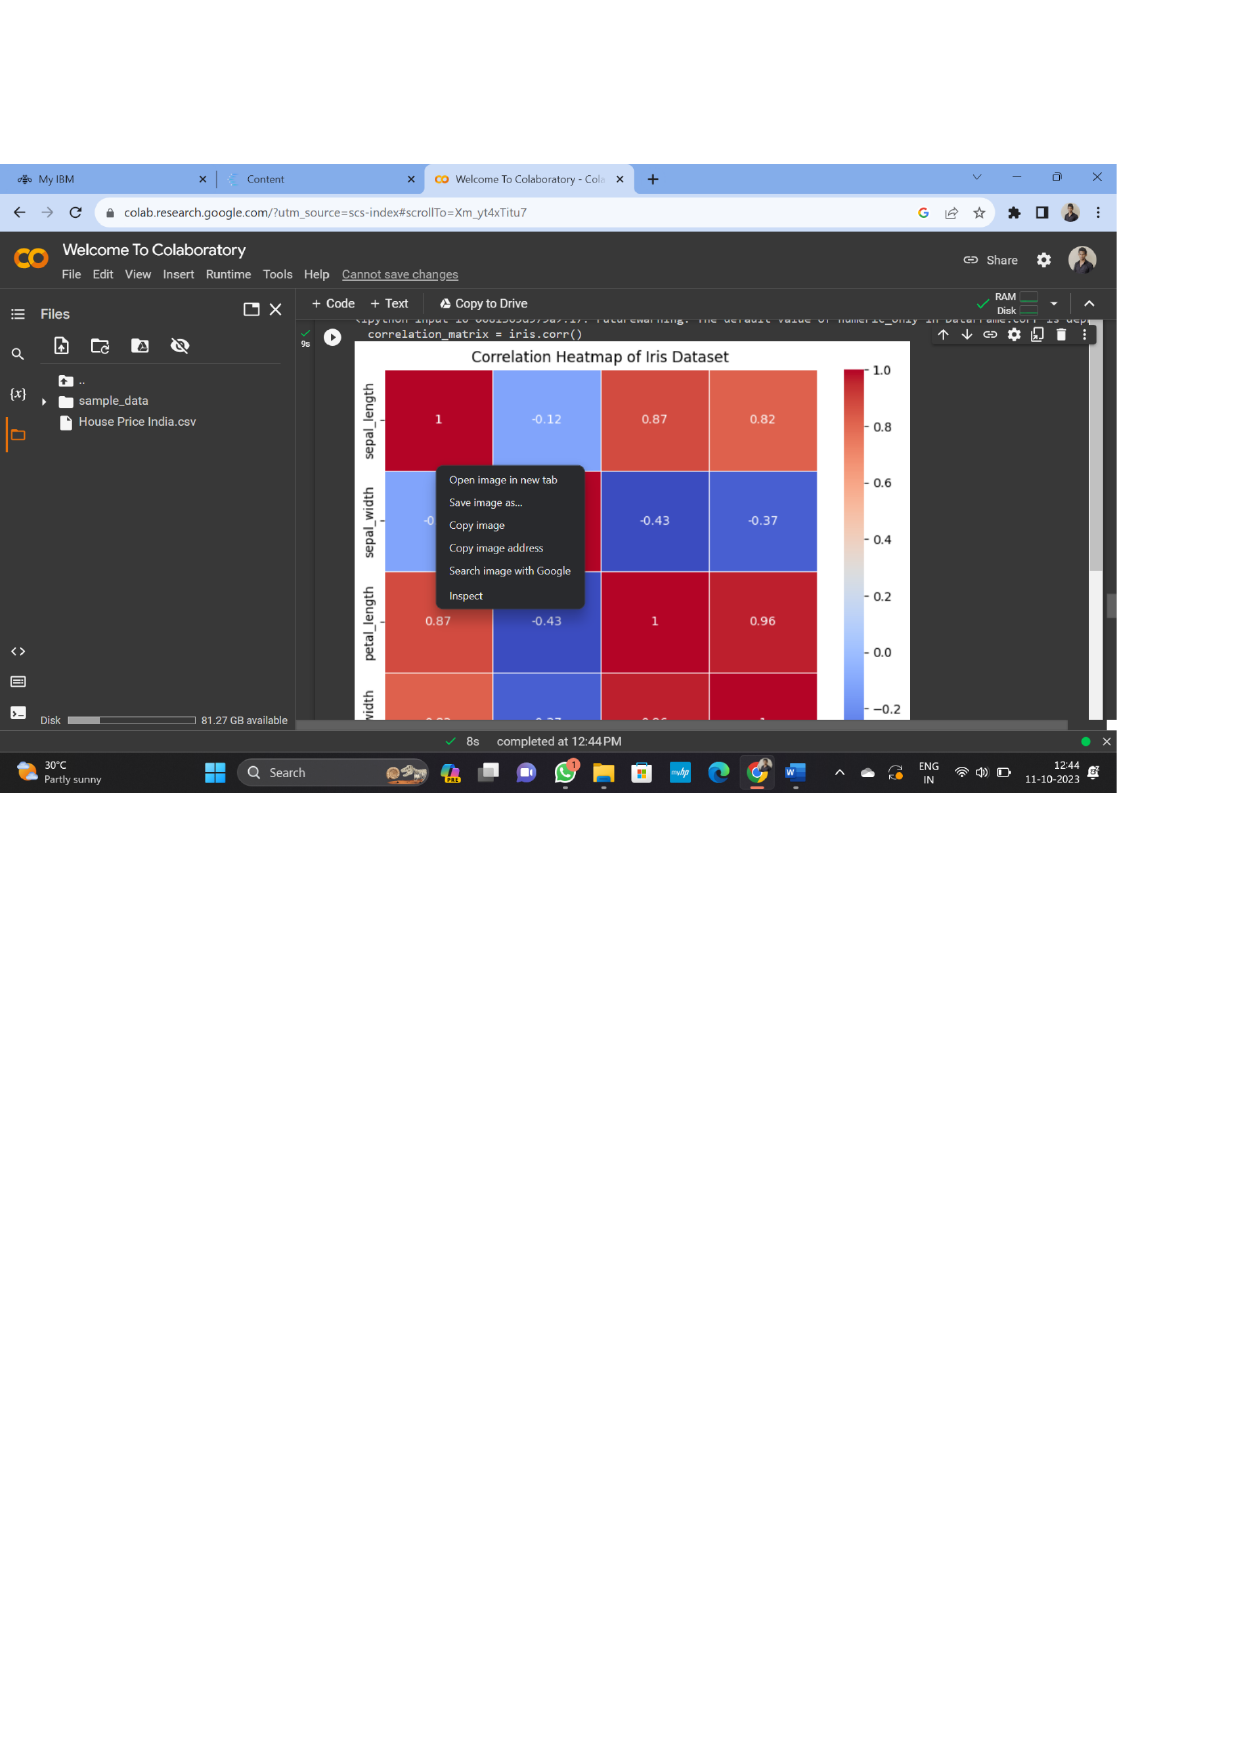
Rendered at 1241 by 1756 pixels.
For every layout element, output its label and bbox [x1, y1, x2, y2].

picture [0, 164, 1117, 793]
